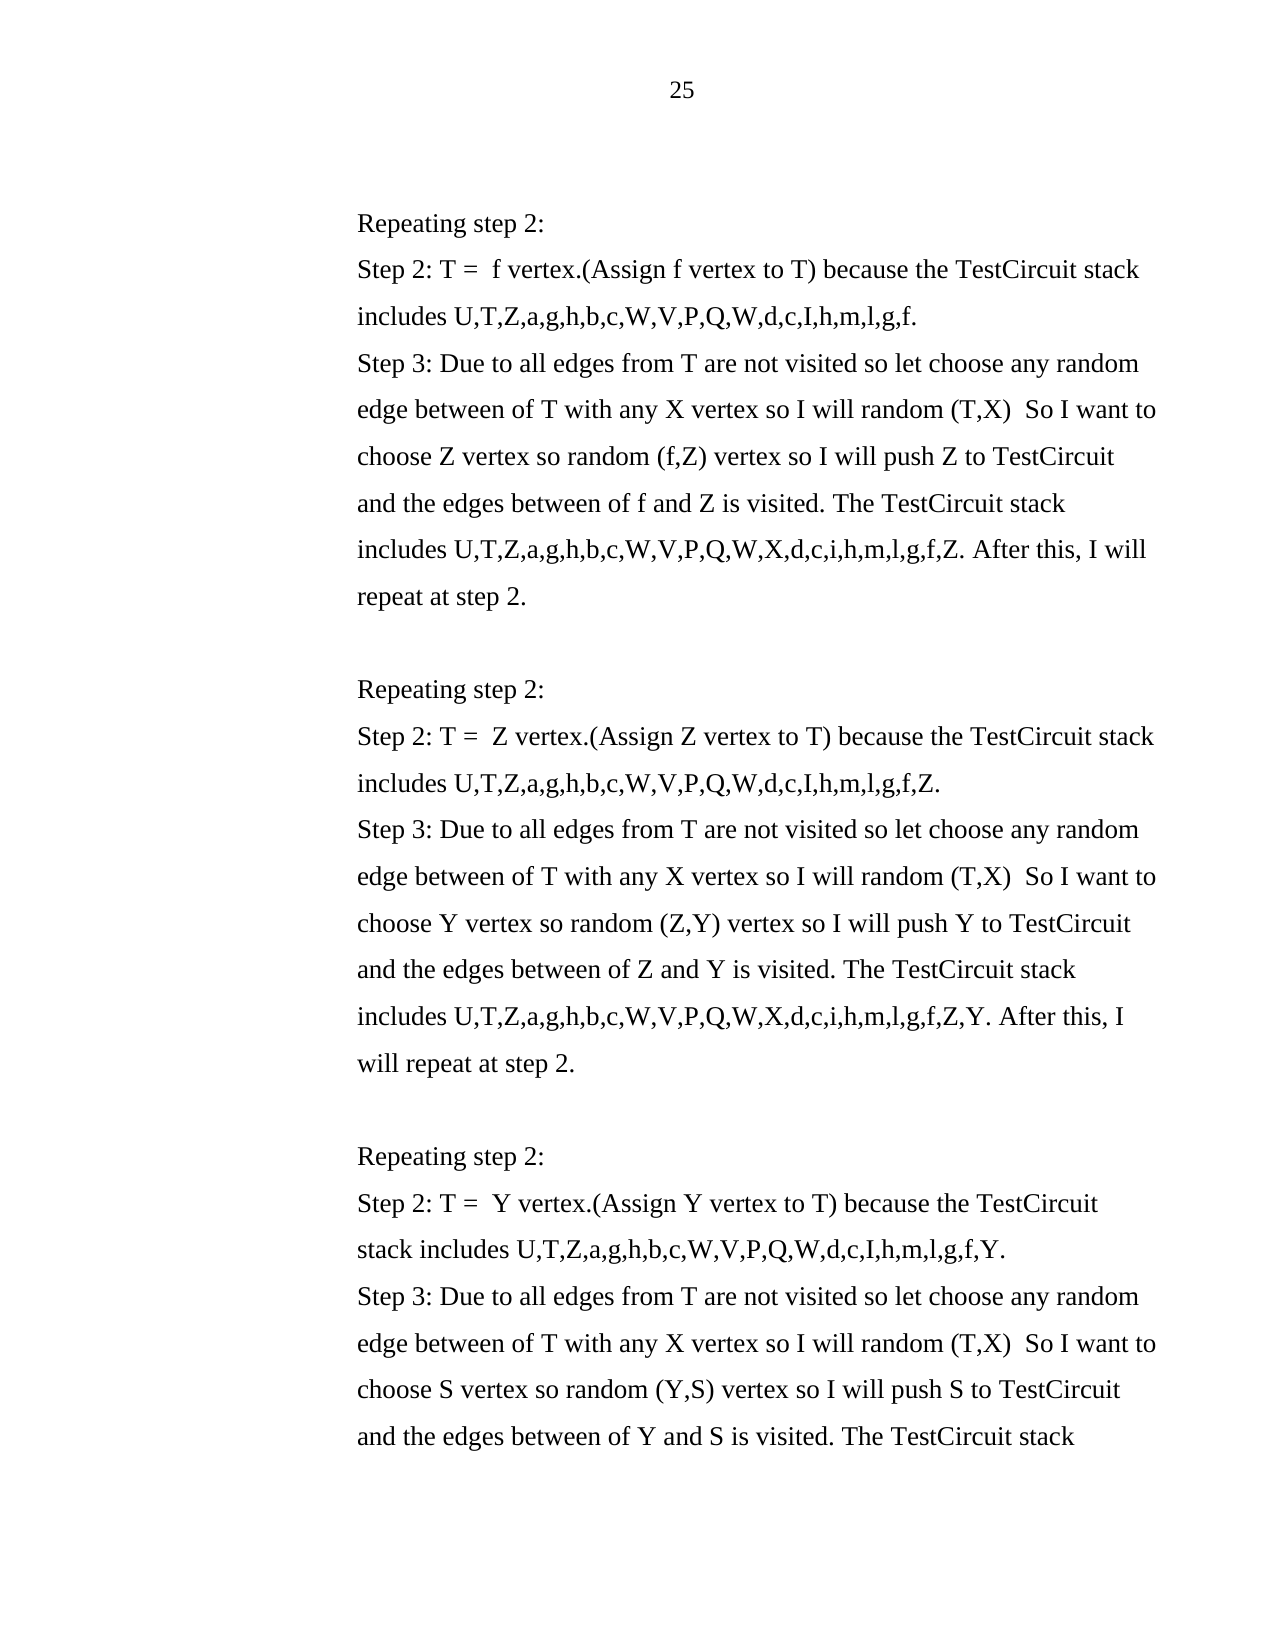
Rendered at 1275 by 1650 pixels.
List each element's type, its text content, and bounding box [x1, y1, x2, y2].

list Repeating step 2: [357, 207, 1157, 238]
list Step 3: Due to all edges from T are not visited so let choose any random edge between of T with any X vertex so I will random (T,X) So I want to choose Y vertex so random (Z,Y) vertex so I will push Y to TestCircuit and the edges between of Z and Y is visited. The TestCircuit stack includes U,T,Z,a,g,h,b,c,W,V,P,Q,W,X,d,c,i,h,m,l,g,f,Z,Y. After this, I will repeat at step 2. [357, 813, 1157, 1078]
list Step 3: Due to all edges from T are not visited so let choose any random edge between of T with any X vertex so I will random (T,X) So I want to choose Z vertex so random (f,Z) vertex so I will push Z to TestCircuit and the edges between of f and Z is visited. The TestCircuit stack includes U,T,Z,a,g,h,b,c,W,V,P,Q,W,X,d,c,i,h,m,l,g,f,Z. After this, I will repeat at step 2. [357, 347, 1157, 611]
list Repeating step 2: [357, 1140, 1157, 1171]
list Step 2: T = Z vertex.(Assign Z vertex to T) because the TestCircuit stack includes U,T,Z,a,g,h,b,c,W,V,P,Q,W,d,c,I,h,m,l,g,f,Z. [357, 720, 1157, 798]
list Step 2: T = Y vertex.(Assign Y vertex to T) because the TestCircuit stack includes U,T,Z,a,g,h,b,c,W,V,P,Q,W,d,c,I,h,m,l,g,f,Y. [357, 1187, 1157, 1264]
list Repeating step 2: [357, 673, 1157, 704]
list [357, 1280, 1157, 1451]
list Step 2: T = f vertex.(Assign f vertex to T) because the TestCircuit stack includes U,T,Z,a,g,h,b,c,W,V,P,Q,W,d,c,I,h,m,l,g,f. [357, 253, 1157, 331]
